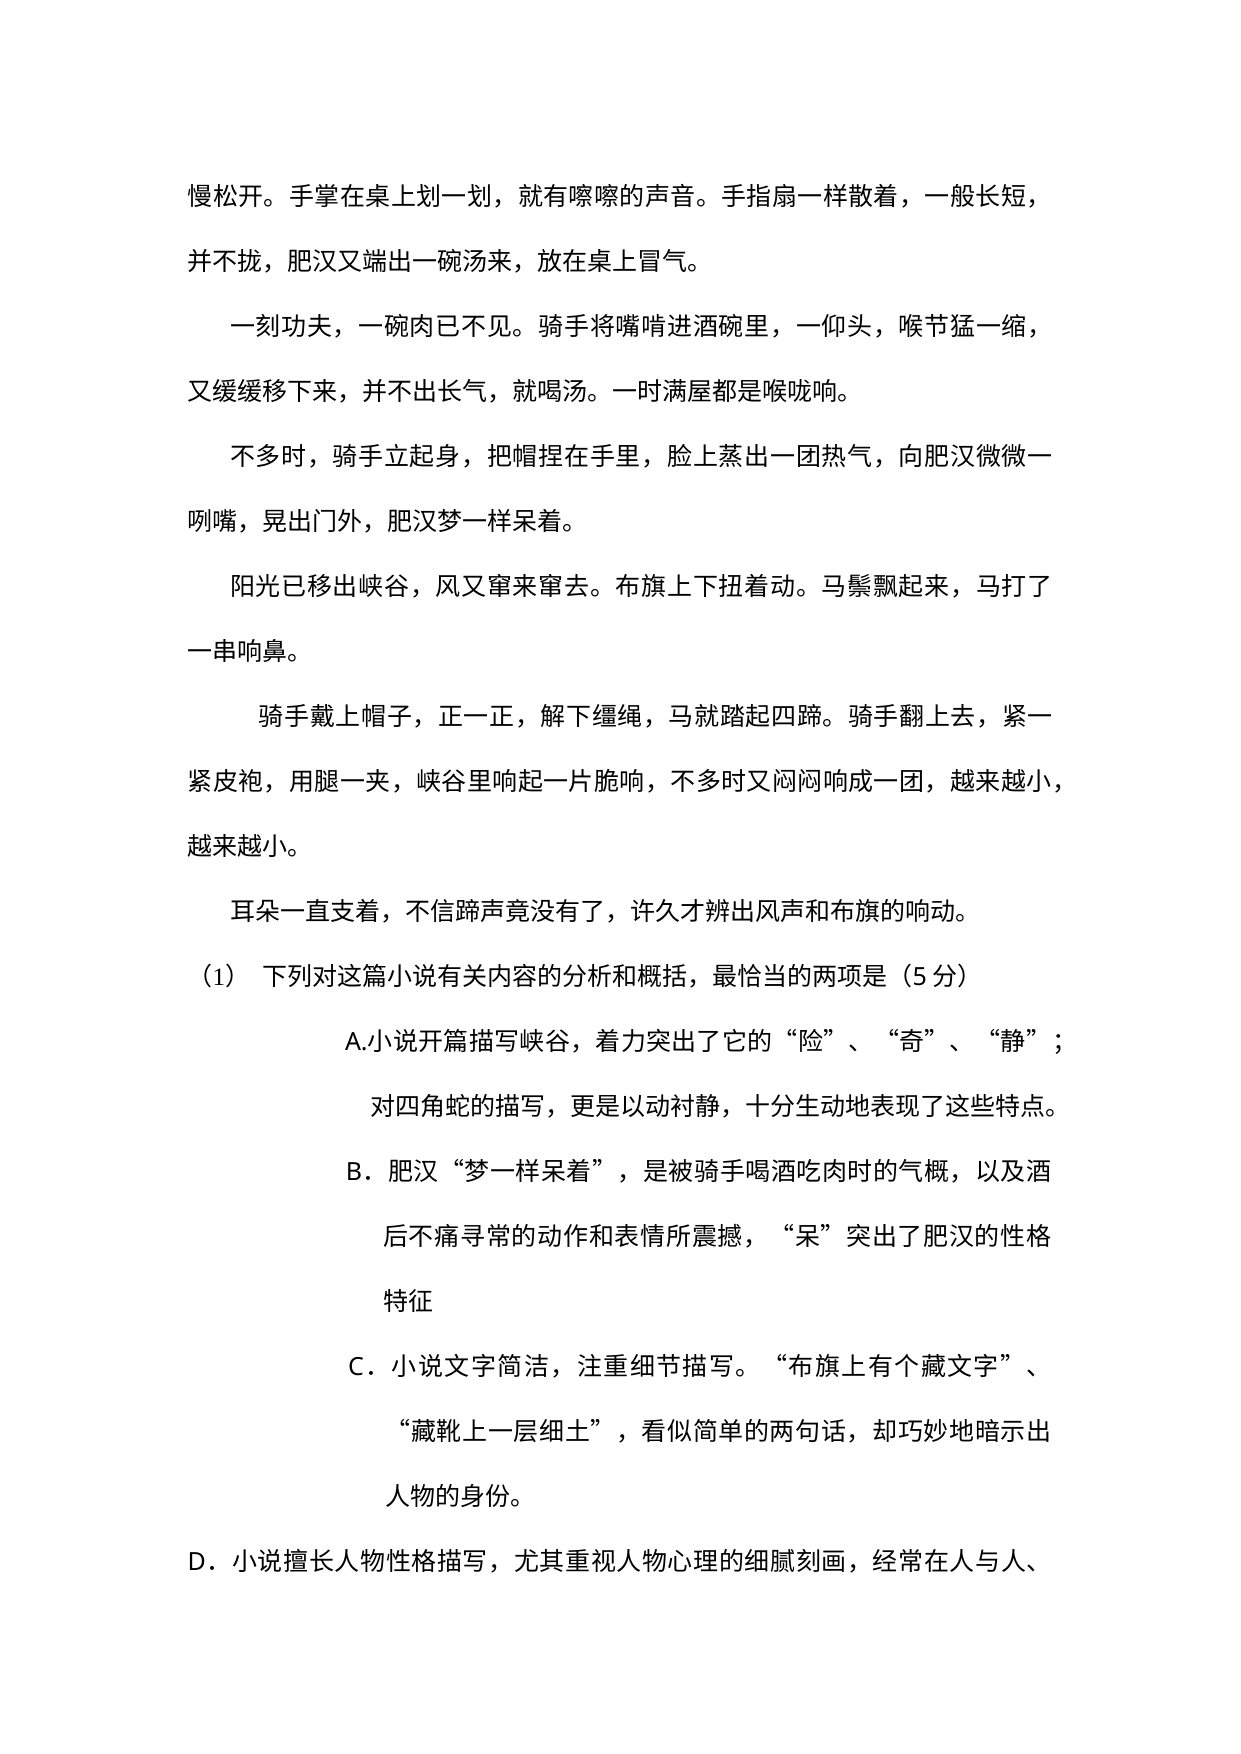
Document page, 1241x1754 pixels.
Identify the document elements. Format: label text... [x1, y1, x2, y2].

text 一刻功夫，一碗肉已不见。骑手将嘴啃进酒碗里，一仰头，喉节猛一缩，又缓缓移下来，并不出长气，就喝汤。一时满屋都是喉咙响。 [187, 292, 1053, 422]
text 耳朵一直支着，不信蹄声竟没有了，许久才辨出风声和布旗的响动。 [187, 877, 1053, 942]
text 阳光已移出峡谷，风又窜来窜去。布旗上下扭着动。马鬃飘起来，马打了一串响鼻。 [187, 552, 1053, 682]
text 不多时，骑手立起身，把帽捏在手里，脸上蒸出一团热气，向肥汉微微一咧嘴，晃出门外，肥汉梦一样呆着。 [187, 422, 1053, 552]
text 骑手戴上帽子，正一正，解下缰绳，马就踏起四蹄。骑手翻上去，紧一紧皮袍，用腿一夹，峡谷里响起一片脆响，不多时又闷闷响成一团，越来越小，越来越小。 [187, 682, 1053, 877]
text C．小说文字简洁，注重细节描写。“布旗上有个藏文字”、“藏靴上一层细土”，看似简单的两句话，却巧妙地暗示出人物的身份。 [348, 1332, 1053, 1527]
text B．肥汉“梦一样呆着”，是被骑手喝酒吃肉时的气概，以及酒后不痛寻常的动作和表情所震撼，“呆”突出了肥汉的性格特征 [346, 1137, 1053, 1332]
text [187, 1527, 1053, 1592]
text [187, 162, 1053, 292]
list 下列对这篇小说有关内容的分析和概括，最恰当的两项是（5分） [187, 942, 1053, 1007]
text A.小说开篇描写峡谷，着力突出了它的“险”、“奇”、“静”；对四角蛇的描写，更是以动衬静，十分生动地表现了这些特点。 [345, 1007, 1053, 1137]
